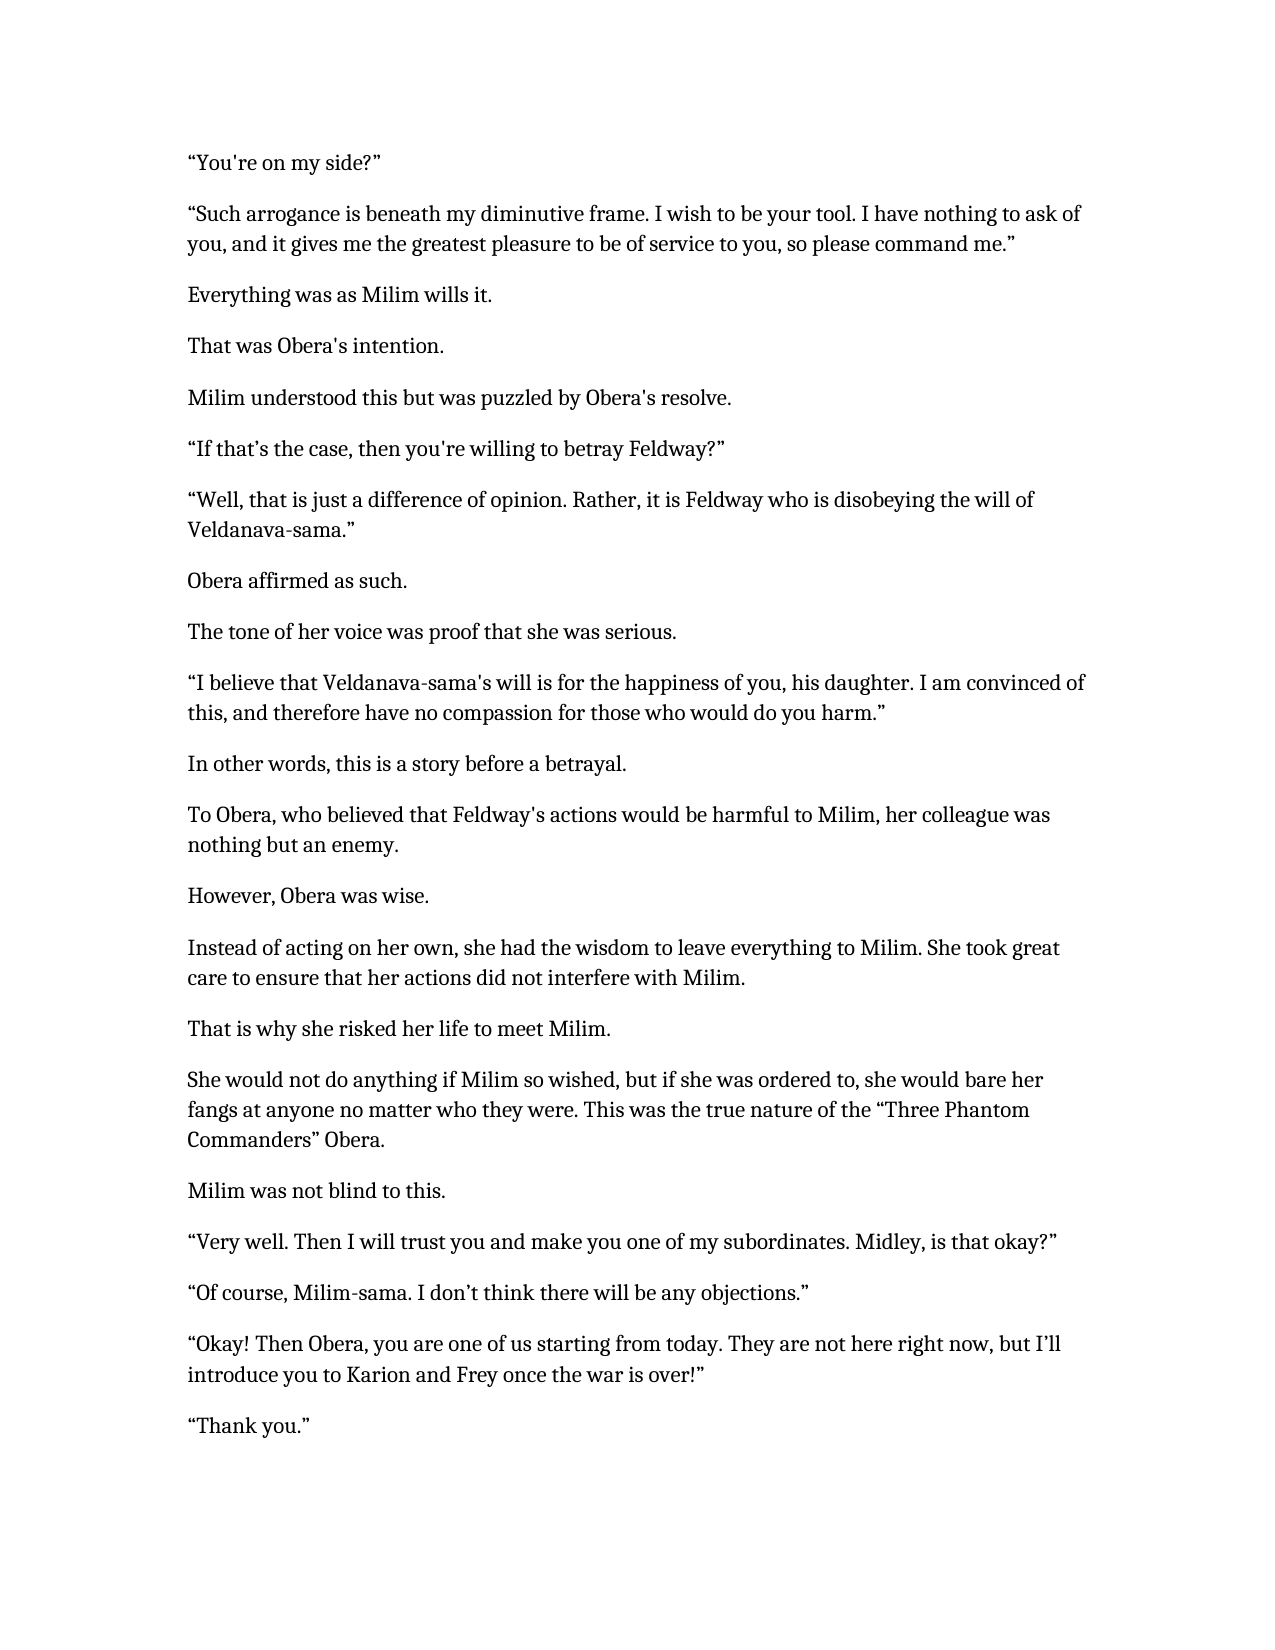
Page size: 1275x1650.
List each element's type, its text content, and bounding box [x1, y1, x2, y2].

text That is why she risked her life to meet Milim. [187, 1016, 1087, 1042]
text In other words, this is a story before a betrayal. [187, 751, 1087, 777]
text She would not do anything if Milim so wished, but if she was ordered to, she would bare her fangs at anyone no matter who they were. This was the true nature of the “Three Phantom Commanders” Obera. [187, 1067, 1087, 1153]
text Instead of acting on her own, she had the wisdom to leave everything to Milim. She took great care to ensure that her actions did not interfere with Milim. [187, 934, 1087, 991]
text “Thank you.” [187, 1412, 1087, 1439]
text That was Obera's intention. [187, 333, 1087, 360]
text The tone of her voice was proof that she was serious. [187, 619, 1087, 645]
text Milim understood this but was puzzled by Obera's resolve. [187, 384, 1087, 411]
text “If that’s the case, then you're willing to betray Feldway?” [187, 435, 1087, 462]
text “Well, that is just a difference of opinion. Rather, it is Feldway who is disobeying the will of Veldanava-sama.” [187, 486, 1087, 543]
text Milim was not blind to this. [187, 1178, 1087, 1204]
text To Obera, who believed that Feldway's actions would be harmful to Milim, her colleague was nothing but an enemy. [187, 802, 1087, 859]
text “Such arrogance is beneath my diminutive frame. I wish to be your tool. I have nothing to ask of you, and it gives me the greatest pleasure to be of service to you, so please command me.” [187, 201, 1087, 258]
text Everything was as Milim wills it. [187, 282, 1087, 309]
text “Very well. Then I will trust you and make you one of my subordinates. Midley, is that okay?” [187, 1229, 1087, 1256]
text However, Obera was wise. [187, 883, 1087, 910]
text “You're on my side?” [187, 150, 1087, 176]
text Obera affirmed as such. [187, 568, 1087, 594]
text “Okay! Then Obera, you are one of us starting from today. They are not here right now, but I’ll introduce you to Karion and Frey once the war is over!” [187, 1331, 1087, 1388]
text “I believe that Veldanava-sama's will is for the happiness of you, his daughter. I am convinced of this, and therefore have no compassion for those who would do you harm.” [187, 670, 1087, 726]
text “Of course, Milim-sama. I don’t think there will be any objections.” [187, 1280, 1087, 1307]
